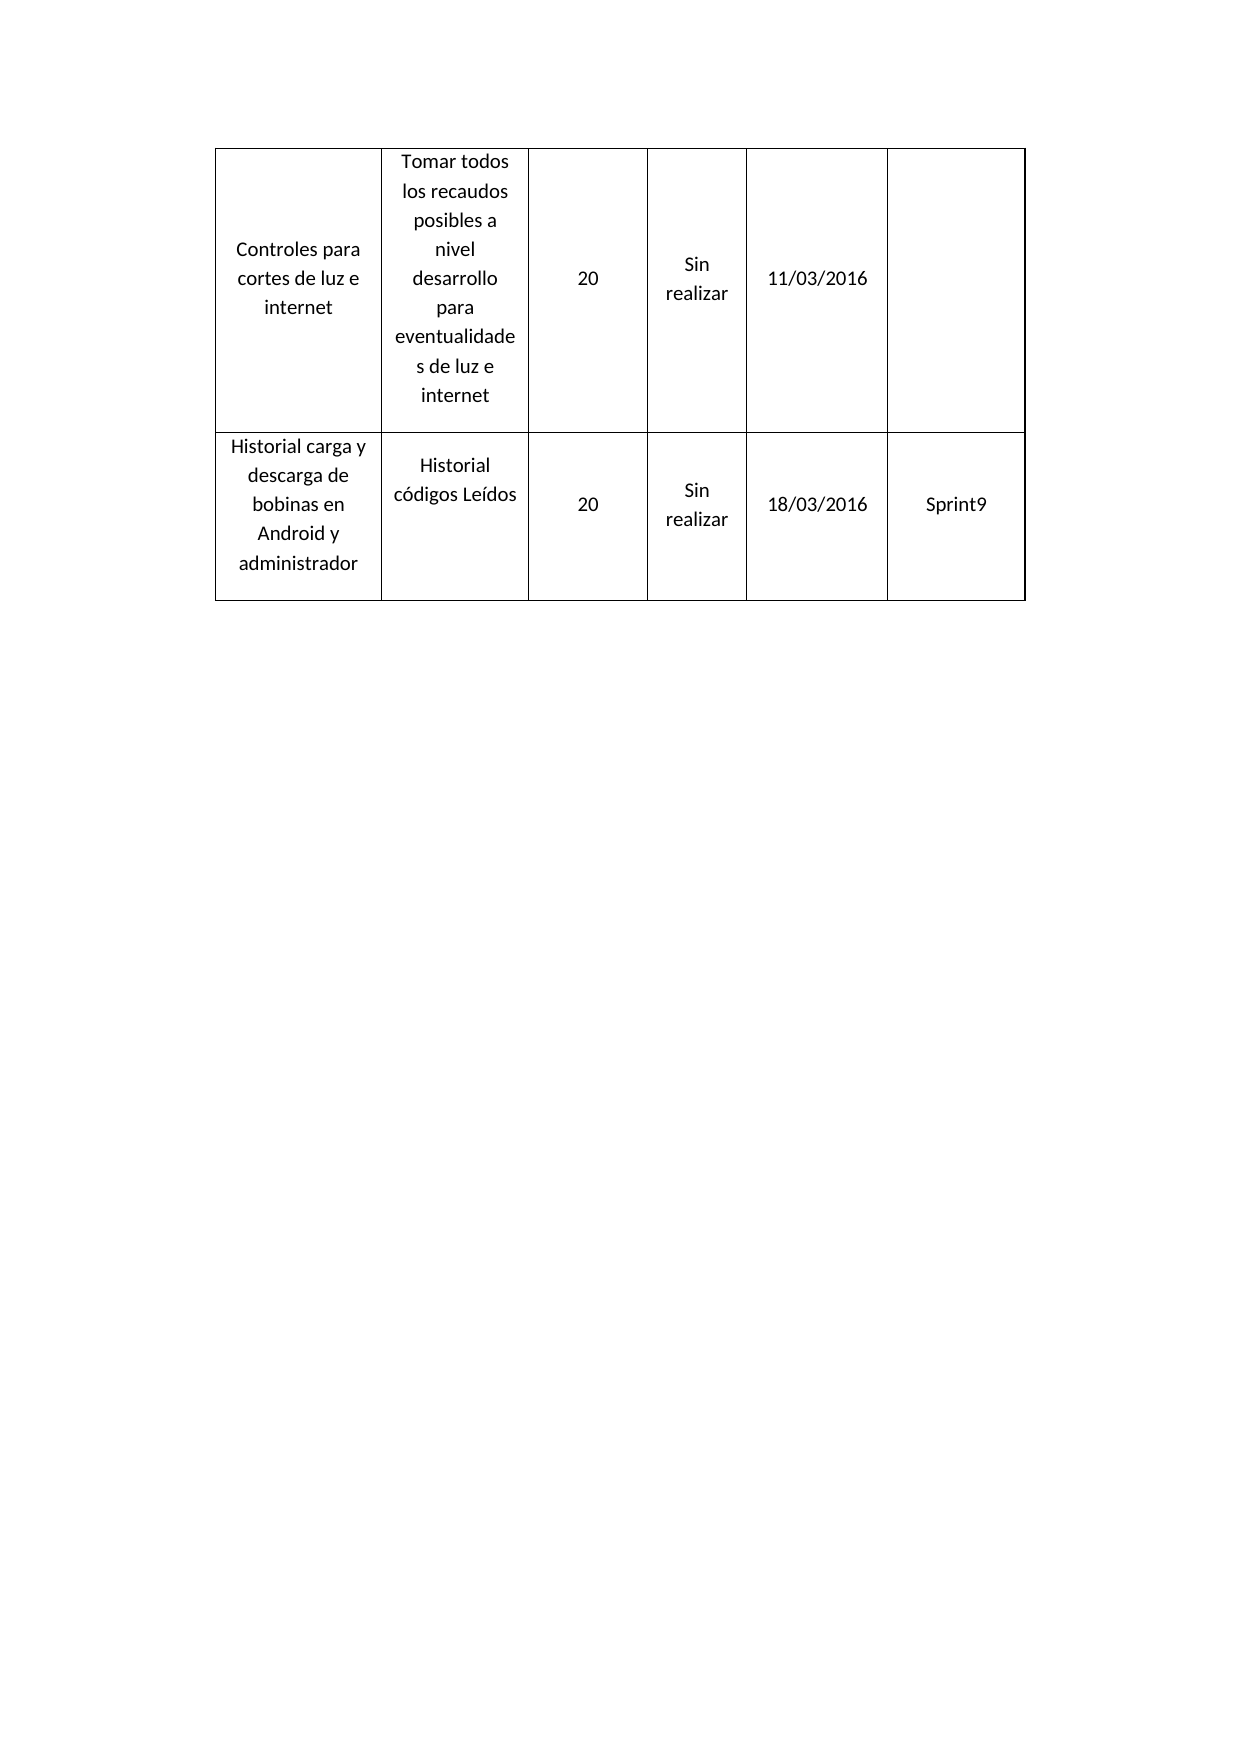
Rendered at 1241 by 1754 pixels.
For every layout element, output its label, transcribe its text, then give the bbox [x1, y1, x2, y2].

table_cell Historial códigos Leídos [382, 433, 528, 600]
table_cell Historial carga y descarga de bobinas en Android y administrador [216, 433, 381, 600]
table_cell 18/03/2016 [747, 433, 887, 600]
table_header [888, 149, 1024, 432]
table_cell 20 [529, 433, 647, 600]
table_header 20 [529, 149, 647, 432]
table_header Tomar todos los recaudos posibles a nivel desarrollo para eventualidades de luz e internet [382, 149, 528, 432]
table_cell Sprint9 [888, 433, 1024, 600]
table_header Sin realizar [648, 149, 746, 432]
table_header 11/03/2016 [747, 149, 887, 432]
table_header Controles para cortes de luz e internet [216, 149, 381, 432]
table_cell Sin realizar [648, 433, 746, 600]
